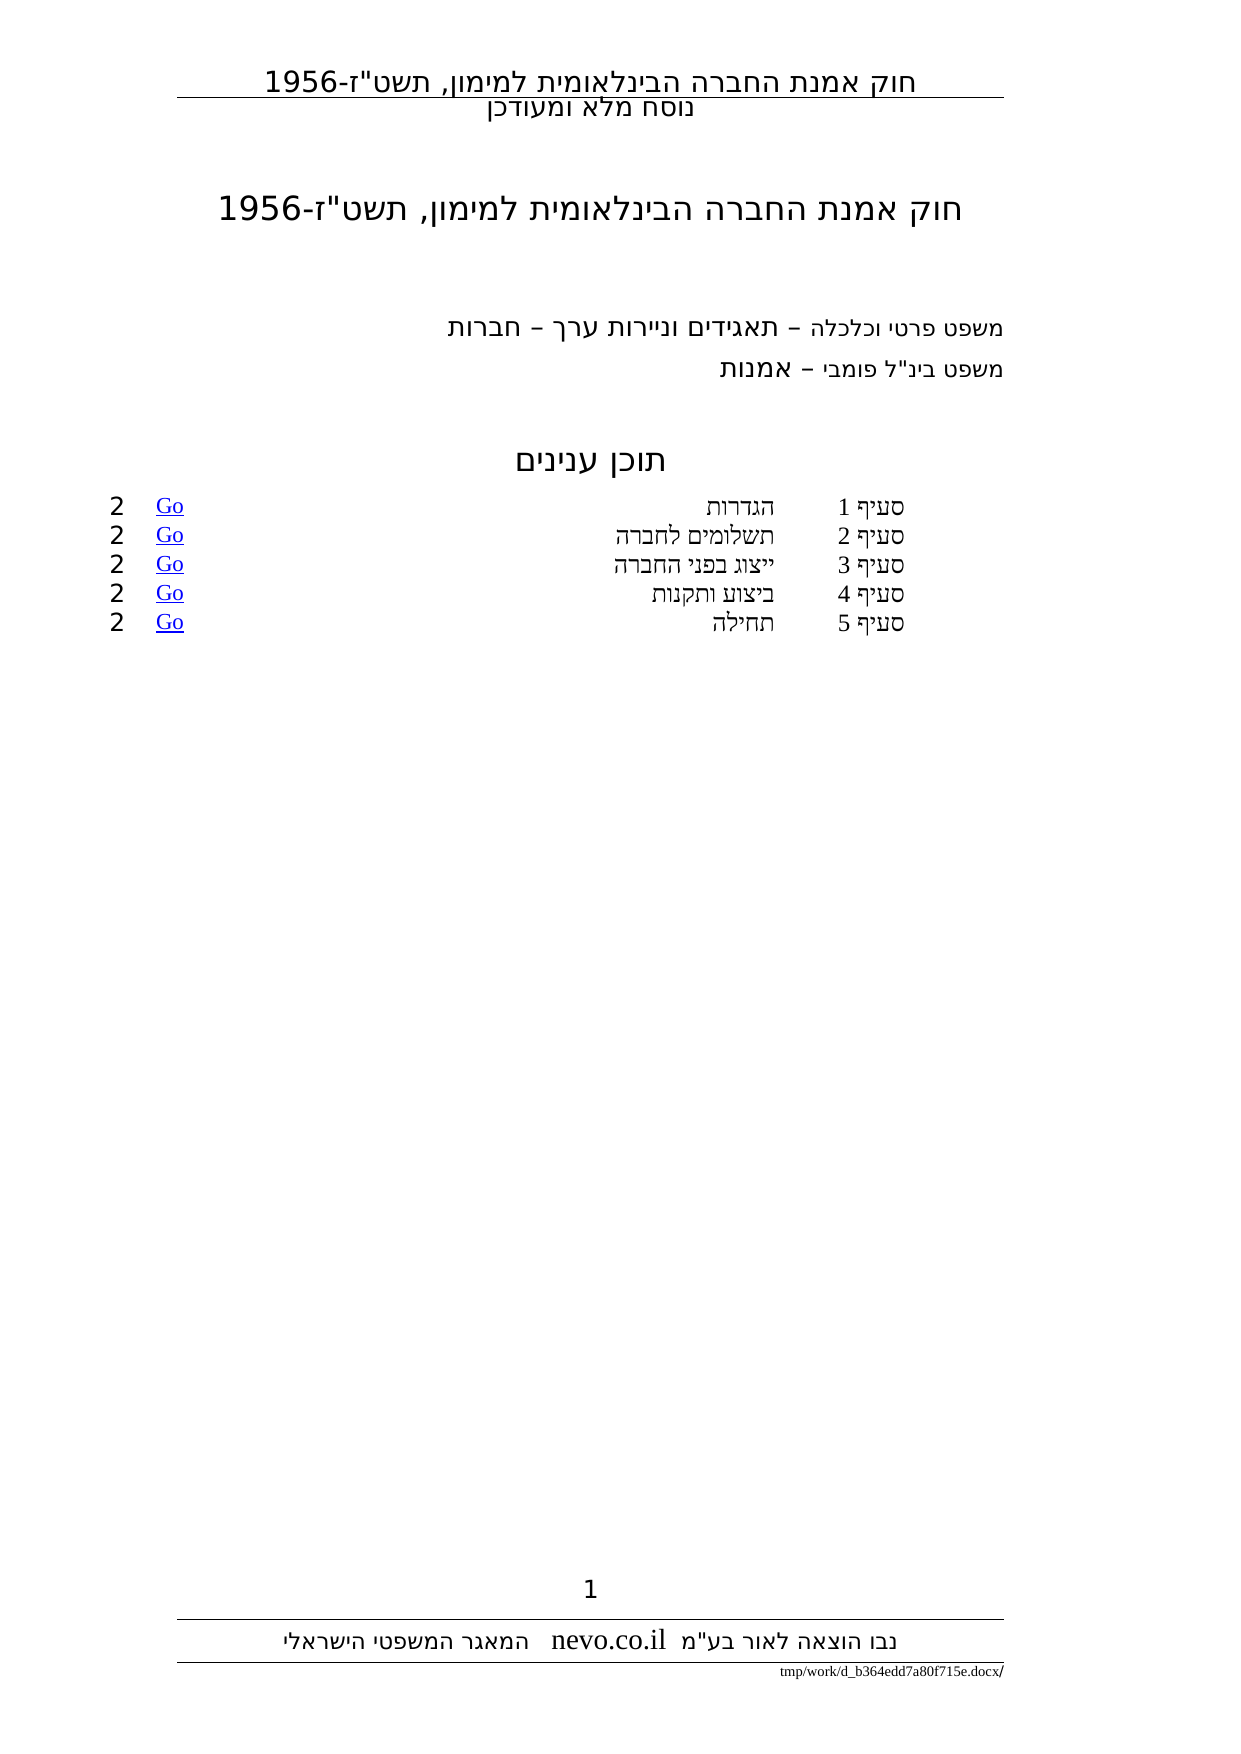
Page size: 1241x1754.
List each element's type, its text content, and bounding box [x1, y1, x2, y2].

table_header Go [136, 492, 195, 521]
text משפט פרטי וכלכלה – תאגידים וניירות ערך – חברות [59, 311, 1004, 342]
text חוק אמנת החברה הבינלאומית למימון, תשט"ז-1956 [177, 189, 1004, 228]
table_cell Go [136, 550, 195, 579]
table_cell Go [136, 579, 195, 608]
table_cell Go [136, 609, 195, 638]
text תוכן ענינים [177, 440, 1004, 479]
table_cell 2 [48, 609, 136, 638]
table_header 2 [48, 492, 136, 521]
table_cell תחילה [195, 609, 786, 638]
table_cell 2 [48, 521, 136, 550]
text משפט בינ"ל פומבי – אמנות [59, 353, 1004, 384]
table_cell סעיף 2 [786, 521, 916, 550]
table_header הגדרות [195, 492, 786, 521]
table_cell ביצוע ותקנות [195, 579, 786, 608]
table_cell סעיף 5 [786, 609, 916, 638]
table_cell סעיף 4 [786, 579, 916, 608]
table_cell Go [136, 521, 195, 550]
table_cell תשלומים לחברה [195, 521, 786, 550]
table_cell 2 [48, 579, 136, 608]
table_cell ייצוג בפני החברה [195, 550, 786, 579]
table_cell 2 [48, 550, 136, 579]
table_header סעיף 1 [786, 492, 916, 521]
table_cell סעיף 3 [786, 550, 916, 579]
